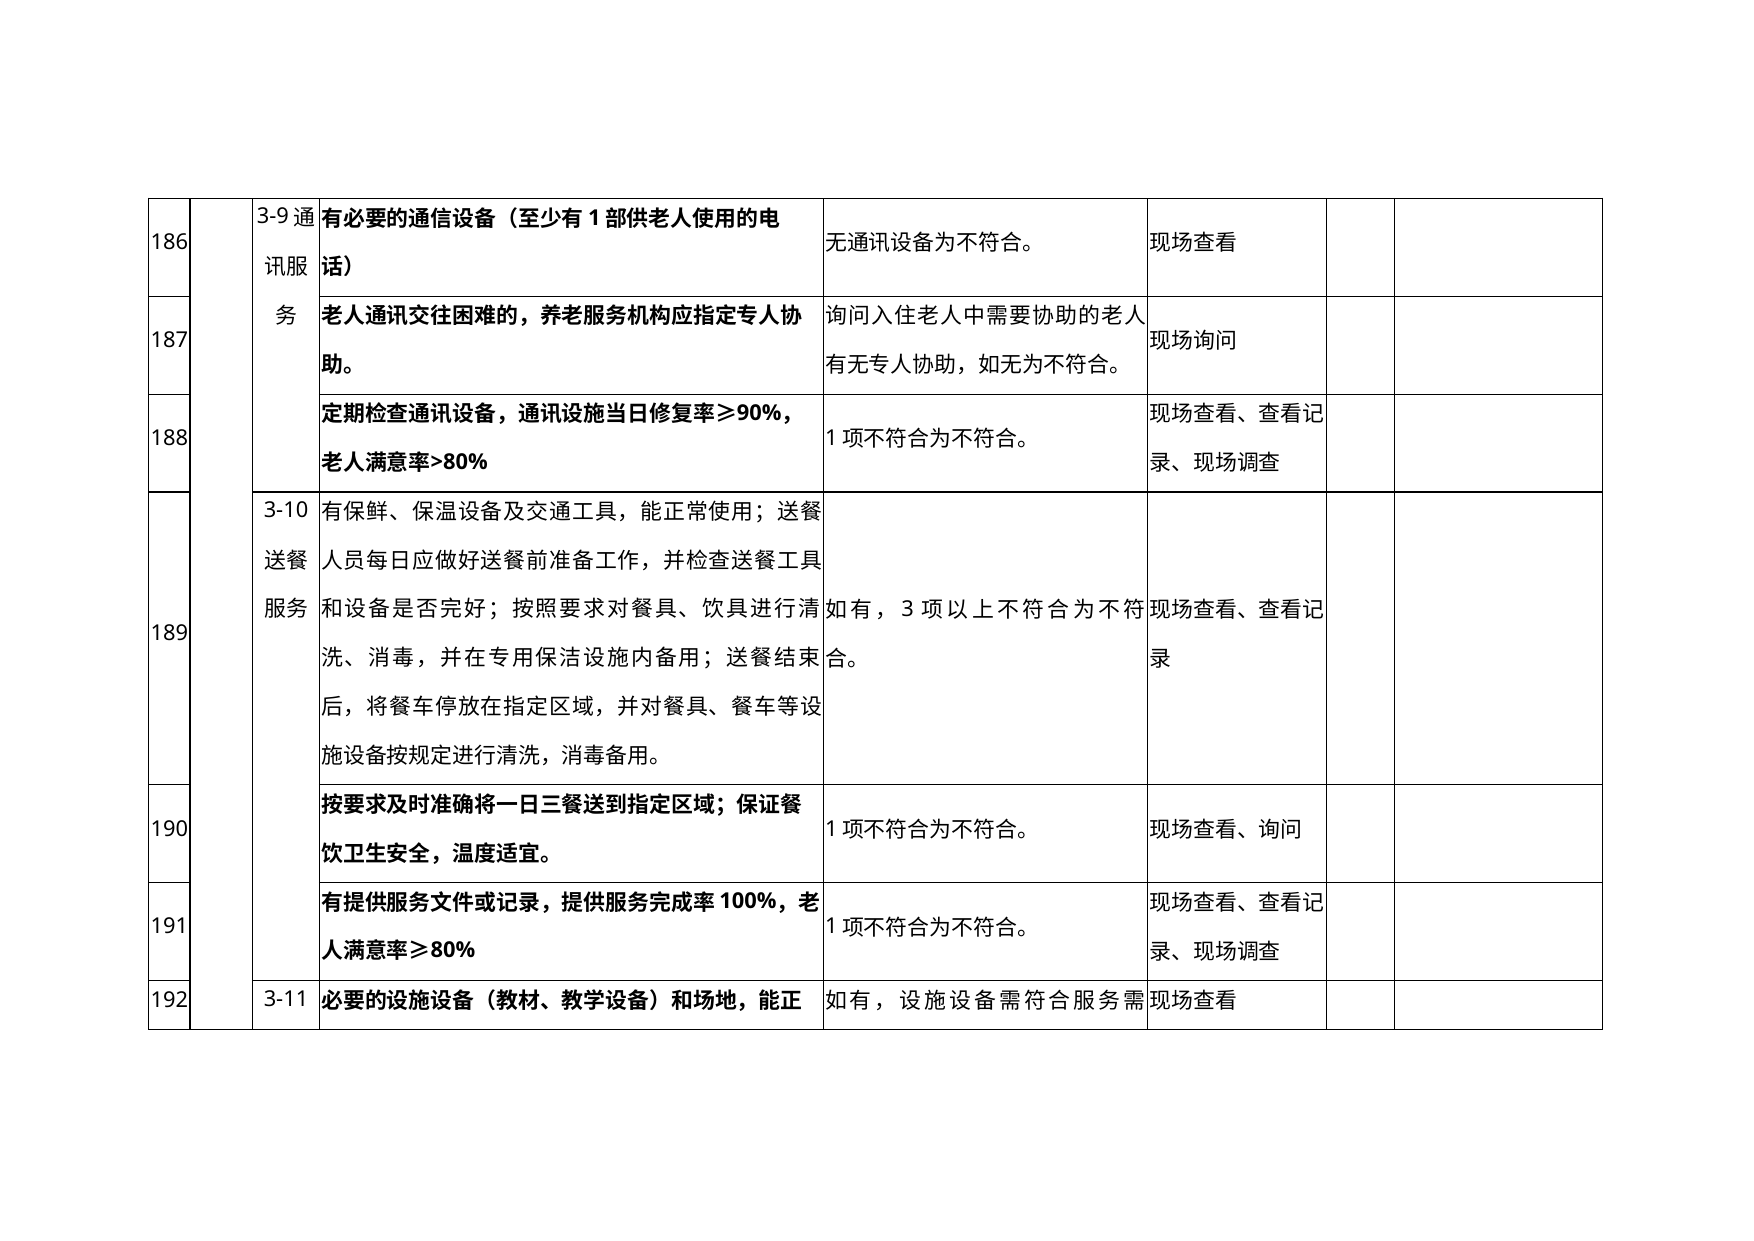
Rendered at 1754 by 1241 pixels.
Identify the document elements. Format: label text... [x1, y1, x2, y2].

table_cell [1327, 883, 1394, 980]
table_cell 1项不符合为不符合。 [824, 883, 1147, 980]
table_cell 老人通讯交往困难的，养老服务机构应指定专人协助。 [320, 297, 823, 393]
table_cell 190 [149, 785, 189, 882]
table_cell 有提供服务文件或记录，提供服务完成率100%，老人满意率≥80% [320, 883, 823, 980]
table_cell [1327, 785, 1394, 882]
table_cell [1395, 981, 1602, 1029]
table_cell [1395, 199, 1602, 296]
table_cell 有保鲜、保温设备及交通工具，能正常使用；送餐人员每日应做好送餐前准备工作，并检查送餐工具和设备是否完好；按照要求对餐具、饮具进行清洗、消毒，并在专用保洁设施内备用；送餐结束后，将餐车停放在指定区域，并对餐具、餐车等设施设备按规定进行清洗，消毒备用。 [320, 493, 823, 784]
table_cell [1395, 493, 1602, 784]
table_cell [1327, 493, 1394, 784]
table_cell 现场查看 [1148, 199, 1326, 296]
table_cell 186 [149, 199, 189, 296]
table_cell 现场查看 [1148, 981, 1326, 1029]
table_cell 现场查看、询问 [1148, 785, 1326, 882]
table_cell 现场查看、查看记录、现场调查 [1148, 883, 1326, 980]
table_cell 现场查看、查看记录 [1148, 493, 1326, 784]
table_cell 1项不符合为不符合。 [824, 395, 1147, 491]
table_cell 188 [149, 395, 189, 491]
table_cell [1327, 297, 1394, 393]
table_cell 3-10送餐服务 [253, 493, 319, 980]
table_cell 3-9通讯服务 [253, 199, 319, 491]
table_cell 按要求及时准确将一日三餐送到指定区域；保证餐饮卫生安全，温度适宜。 [320, 785, 823, 882]
table_cell [1327, 199, 1394, 296]
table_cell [320, 981, 823, 1029]
table_cell 192 [149, 981, 189, 1029]
table_cell 3-11教育服务 [253, 981, 319, 1029]
table_cell [1395, 883, 1602, 980]
table_cell [1327, 395, 1394, 491]
table_cell [1395, 297, 1602, 393]
table_cell 定期检查通讯设备，通讯设施当日修复率≥90%，老人满意率>80% [320, 395, 823, 491]
table_cell 1项不符合为不符合。 [824, 785, 1147, 882]
table_cell 询问入住老人中需要协助的老人有无专人协助，如无为不符合。 [824, 297, 1147, 393]
table_cell 187 [149, 297, 189, 393]
table_cell 无通讯设备为不符合。 [824, 199, 1147, 296]
table_cell 现场查看、查看记录、现场调查 [1148, 395, 1326, 491]
table_cell 如有，3项以上不符合为不符合。 [824, 493, 1147, 784]
table_cell 有必要的通信设备（至少有1部供老人使用的电话） [320, 199, 823, 296]
table_cell 189 [149, 493, 189, 784]
table_cell [1327, 981, 1394, 1029]
table_cell 191 [149, 883, 189, 980]
table_cell [1395, 785, 1602, 882]
table_cell [1395, 395, 1602, 491]
table_cell 如有，设施设备需符合服务需求。 [824, 981, 1147, 1029]
table_cell 现场询问 [1148, 297, 1326, 393]
